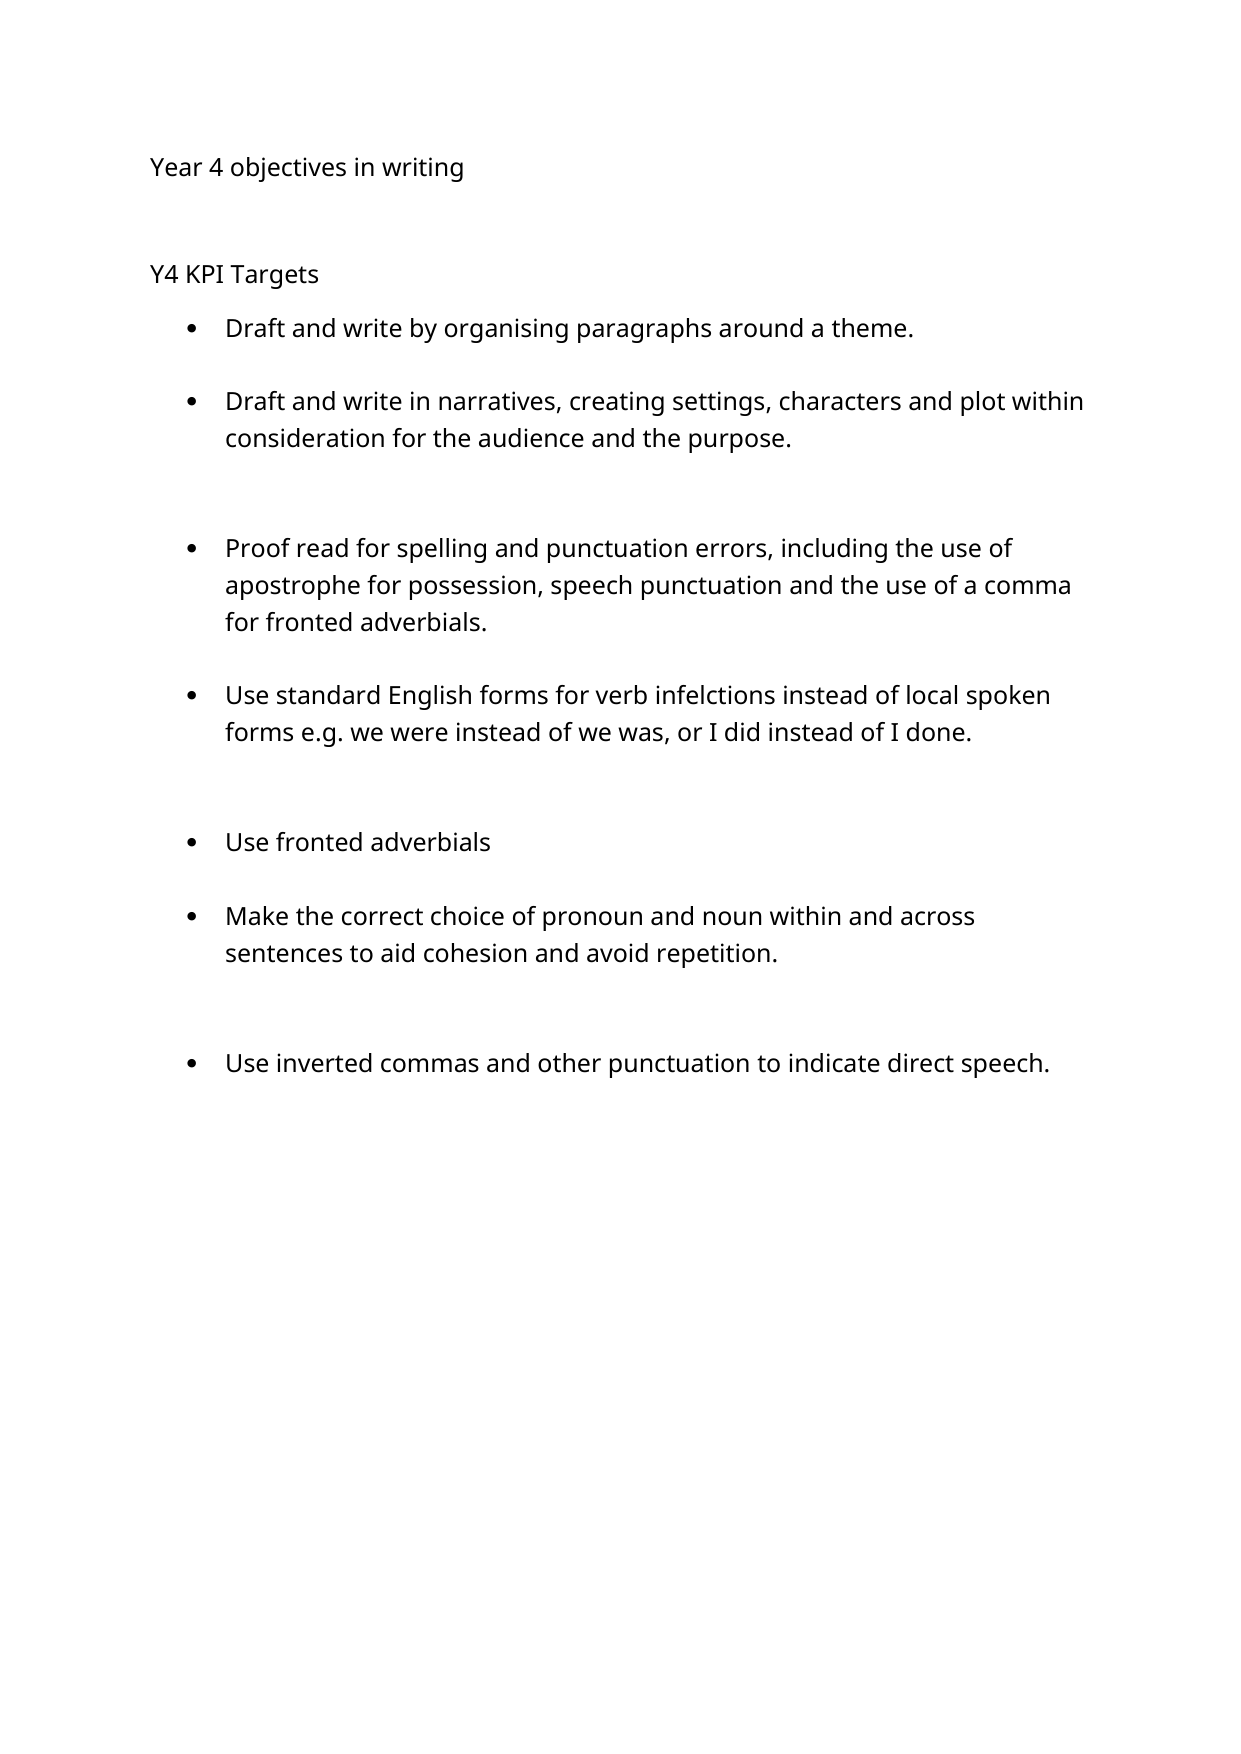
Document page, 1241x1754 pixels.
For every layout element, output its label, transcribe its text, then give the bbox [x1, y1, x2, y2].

list Draft and write in narratives, creating settings, characters and plot within consideration for the audience and the purpose. [187, 384, 1090, 455]
list Use standard English forms for verb infelctions instead of local spoken forms e.g. we were instead of we was, or I did instead of I done. [187, 678, 1090, 749]
list Use inverted commas and other punctuation to indicate direct speech. [187, 1046, 1090, 1080]
list Proof read for spelling and punctuation errors, including the use of apostrophe for possession, speech punctuation and the use of a comma for fronted adverbials. [187, 531, 1090, 638]
text Year 4 objectives in writing [150, 150, 1090, 184]
list Draft and write by organising paragraphs around a theme. [187, 310, 1090, 344]
text Y4 KPI Targets [150, 257, 1090, 291]
list Use fronted adverbials [187, 825, 1090, 859]
list Make the correct choice of pronoun and noun within and across sentences to aid cohesion and avoid repetition. [187, 899, 1090, 969]
